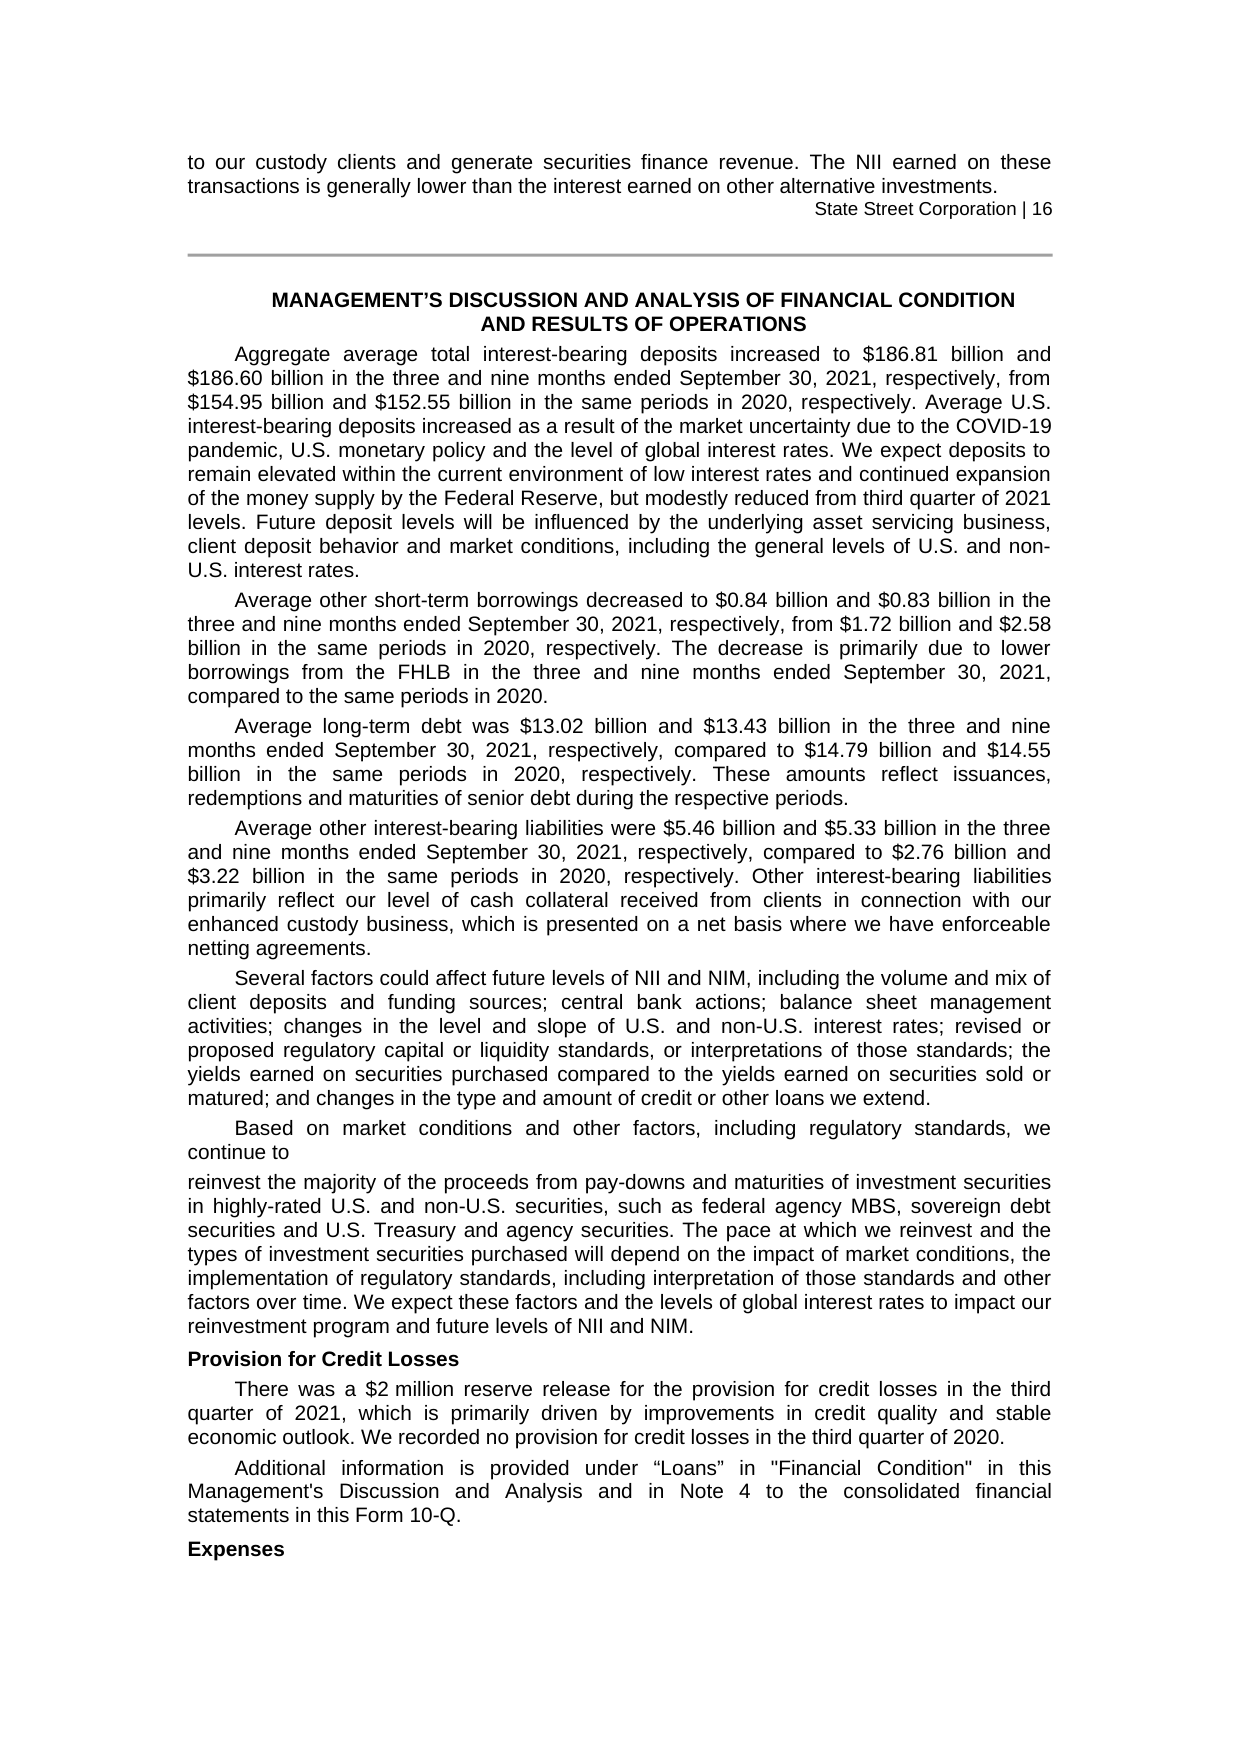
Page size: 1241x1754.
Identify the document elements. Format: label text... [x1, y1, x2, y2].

text MANAGEMENT’S DISCUSSION AND ANALYSIS OF FINANCIAL CONDITION [187, 288, 1053, 312]
text Average long-term debt was $13.02 billion and $13.43 billion in the three and nine months ended September 30, 2021, respectively, compared to $14.79 billion and $14.55 billion in the same periods in 2020, respectively. These amounts reflect issuances, redemptions and maturities of senior debt during the respective periods. [187, 714, 1053, 809]
text State Street Corporation | 16 [187, 198, 1053, 219]
text Aggregate average total interest-bearing deposits increased to $186.81 billion and $186.60 billion in the three and nine months ended September 30, 2021, respectively, from $154.95 billion and $152.55 billion in the same periods in 2020, respectively. Average U.S. interest-bearing deposits increased as a result of the market uncertainty due to the COVID-19 pandemic, U.S. monetary policy and the level of global interest rates. We expect deposits to remain elevated within the current environment of low interest rates and continued expansion of the money supply by the Federal Reserve, but modestly reduced from third quarter of 2021 levels. Future deposit levels will be influenced by the underlying asset servicing business, client deposit behavior and market conditions, including the general levels of U.S. and non-U.S. interest rates. [187, 342, 1053, 581]
text Several factors could affect future levels of NII and NIM, including the volume and mix of client deposits and funding sources; central bank actions; balance sheet management activities; changes in the level and slope of U.S. and non-U.S. interest rates; revised or proposed regulatory capital or liquidity standards, or interpretations of those standards; the yields earned on securities purchased compared to the yields earned on securities sold or matured; and changes in the type and amount of credit or other loans we extend. [187, 966, 1053, 1109]
text reinvest the majority of the proceeds from pay-downs and maturities of investment securities in highly-rated U.S. and non-U.S. securities, such as federal agency MBS, sovereign debt securities and U.S. Treasury and agency securities. The pace at which we reinvest and the types of investment securities purchased will depend on the impact of market conditions, the implementation of regulatory standards, including interpretation of those standards and other factors over time. We expect these factors and the levels of global interest rates to impact our reinvestment program and future levels of NII and NIM. [187, 1170, 1053, 1338]
text Provision for Credit Losses [187, 1347, 1053, 1371]
text Average other short-term borrowings decreased to $0.84 billion and $0.83 billion in the three and nine months ended September 30, 2021, respectively, from $1.72 billion and $2.58 billion in the same periods in 2020, respectively. The decrease is primarily due to lower borrowings from the FHLB in the three and nine months ended September 30, 2021, compared to the same periods in 2020. [187, 588, 1053, 707]
text Additional information is provided under “Loans” in "Financial Condition" in this Management's Discussion and Analysis and in Note 4 to the consolidated financial statements in this Form 10-Q. [187, 1455, 1053, 1527]
text Expenses [187, 1537, 1053, 1561]
text Average other interest-bearing liabilities were $5.46 billion and $5.33 billion in the three and nine months ended September 30, 2021, respectively, compared to $2.76 billion and $3.22 billion in the same periods in 2020, respectively. Other interest-bearing liabilities primarily reflect our level of cash collateral received from clients in connection with our enhanced custody business, which is presented on a net basis where we have enforceable netting agreements. [187, 816, 1053, 959]
text AND RESULTS OF OPERATIONS [187, 312, 1053, 336]
text There was a $2 million reserve release for the provision for credit losses in the third quarter of 2021, which is primarily driven by improvements in credit quality and stable economic outlook. We recorded no provision for credit losses in the third quarter of 2020. [187, 1377, 1053, 1449]
text Based on market conditions and other factors, including regulatory standards, we continue to [187, 1116, 1053, 1164]
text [187, 150, 1053, 198]
